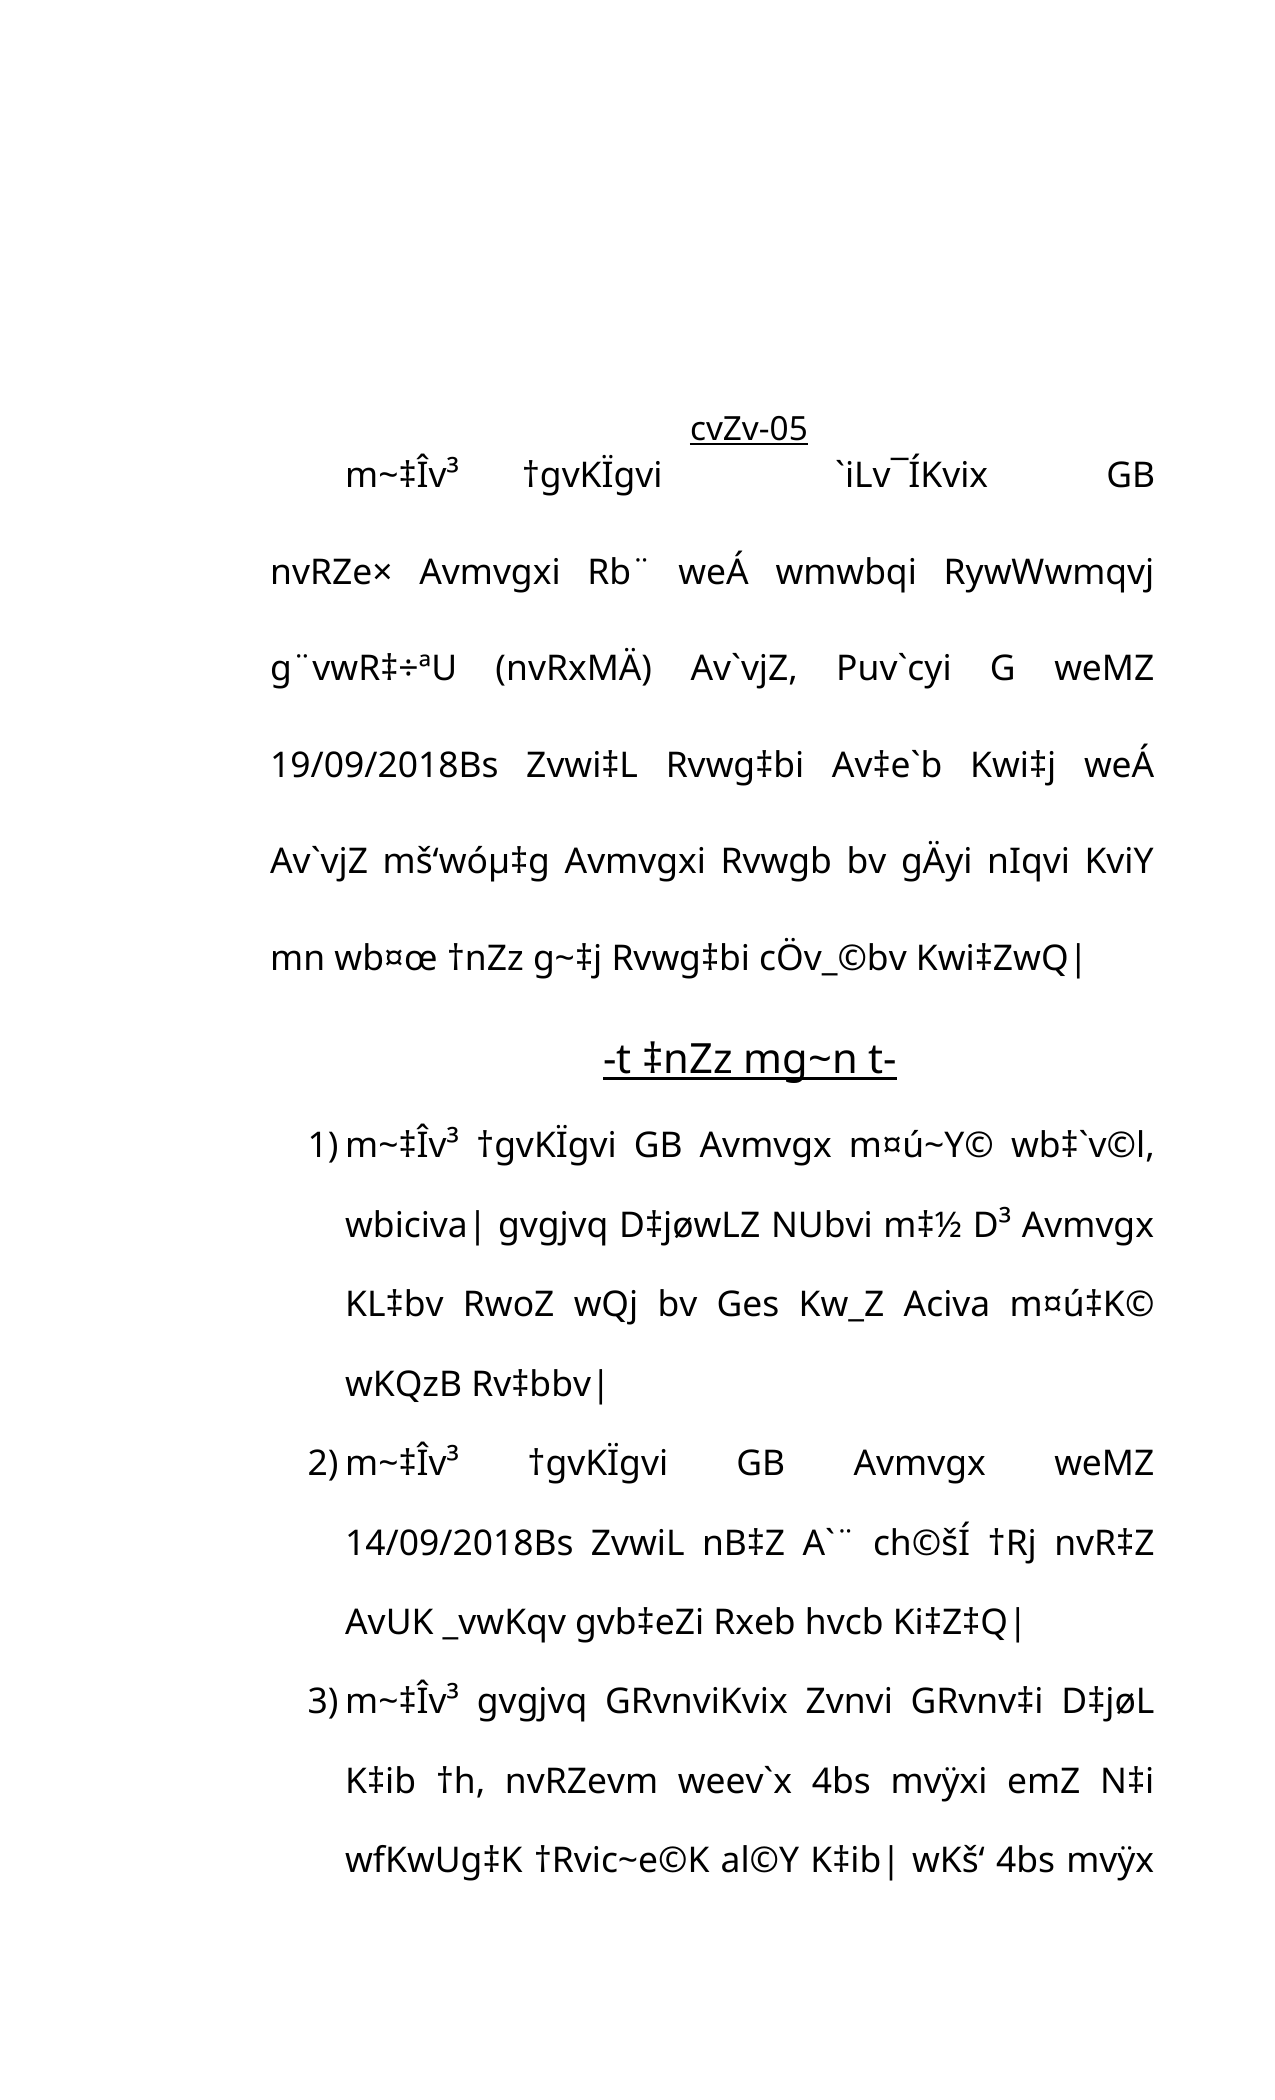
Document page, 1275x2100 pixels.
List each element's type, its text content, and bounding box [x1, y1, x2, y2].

text -t ‡nZz mg~n t- [270, 1029, 1155, 1086]
list m~‡Îv³ †gvKÏgvi GB Avmvgx m¤ú~Y© wb‡`v©l, wbiciva| gvgjvq D‡jøwLZ NUbvi m‡½ D³ Avmvgx KL‡bv RwoZ wQj bv Ges Kw_Z Aciva m¤ú‡K© wKQzB Rv‡bbv| [307, 1119, 1155, 1406]
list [307, 1676, 1155, 1883]
text m~‡Îv³ †gvKÏgvi `iLv¯ÍKvix GB nvRZe× Avmvgxi Rb¨ weÁ wmwbqi RywWwmqvj g¨vwR‡÷ªU (nvRxMÄ) Av`vjZ, Puv`cyi G weMZ 19/09/2018Bs Zvwi‡L Rvwg‡bi Av‡e`b Kwi‡j weÁ Av`vjZ mš‘wóµ‡g Avmvgxi Rvwgb bv gÄyi nIqvi KviY mn wb¤œ †nZz g~‡j Rvwg‡bi cÖv_©bv Kwi‡ZwQ| [270, 450, 1155, 981]
list m~‡Îv³ †gvKÏgvi GB Avmvgx weMZ 14/09/2018Bs ZvwiL nB‡Z A`¨ ch©šÍ †Rj nvR‡Z AvUK _vwKqv gvb‡eZi Rxeb hvcb Ki‡Z‡Q| [307, 1437, 1155, 1645]
